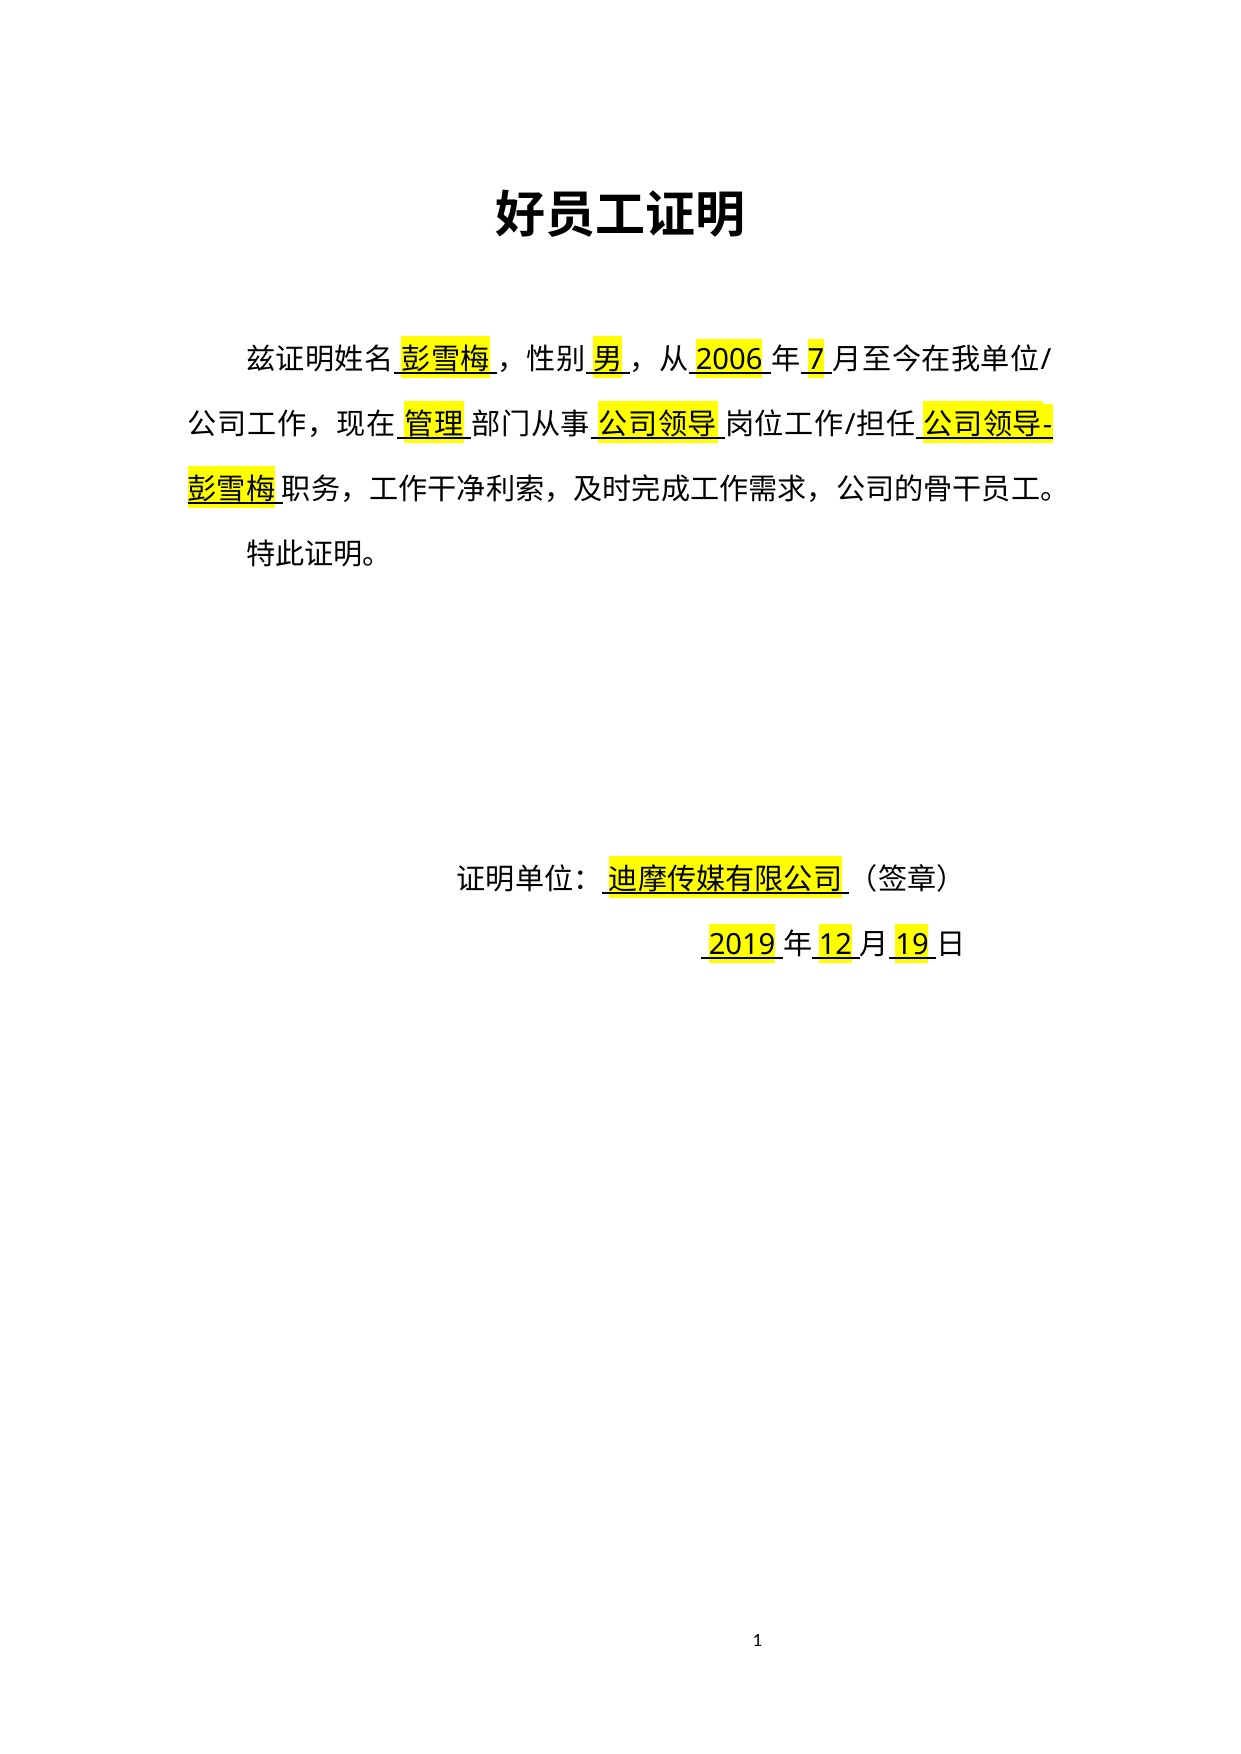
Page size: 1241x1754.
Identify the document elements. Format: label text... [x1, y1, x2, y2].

text 2019 年 12 月 19 日 [187, 909, 965, 974]
text 兹证明姓名 彭雪梅 ，性别 男 ，从 2006 年 7 月至今在我单位/公司工作，现在 管理 部门从事 公司领导 岗位工作/担任 公司领导-彭雪梅 职务，工作干净利索，及时完成工作需求，公司的骨干员工。 [187, 324, 1053, 519]
text 证明单位： 迪摩传媒有限公司 （签章） [187, 844, 965, 909]
text 特此证明。 [187, 519, 1053, 584]
text 好员工证明 [187, 162, 1053, 259]
